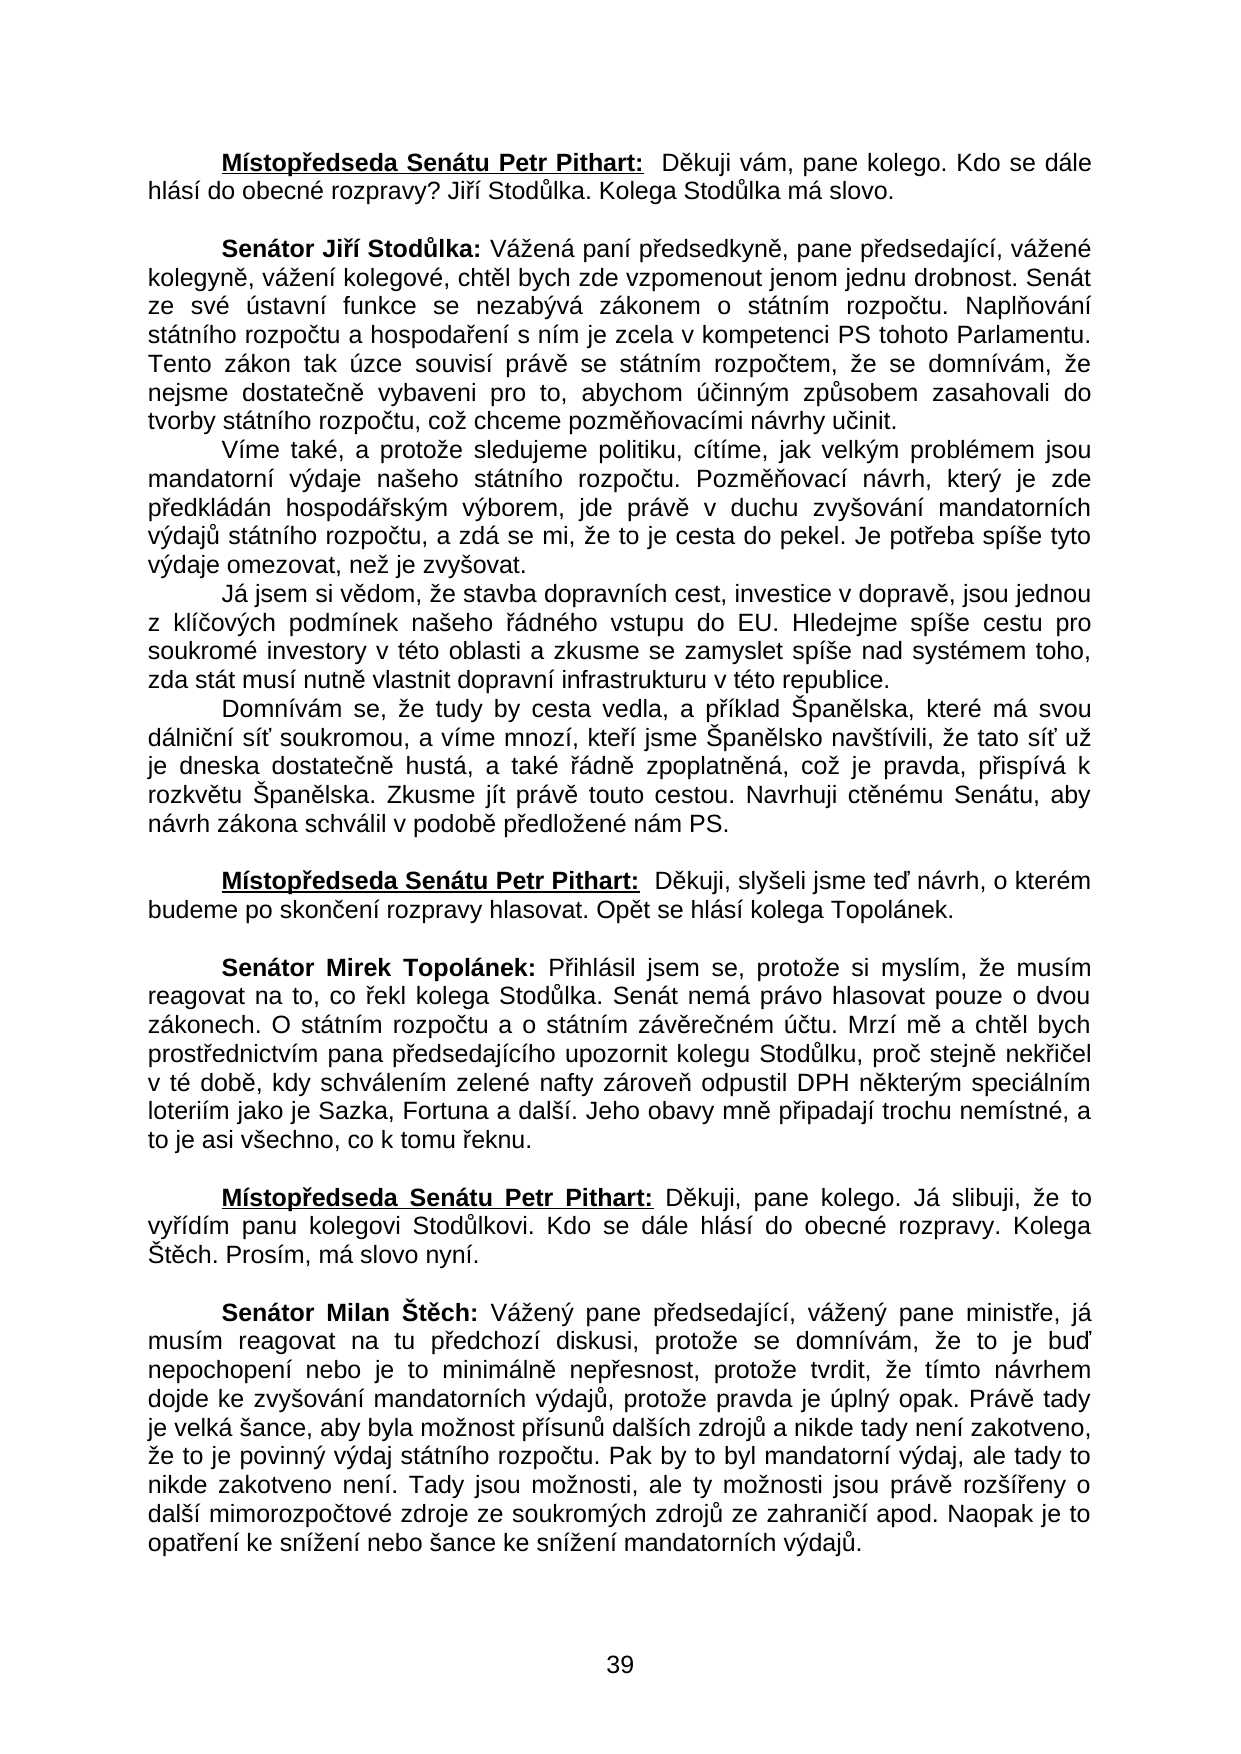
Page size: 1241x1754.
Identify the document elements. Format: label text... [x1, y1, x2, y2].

text Víme také, a protože sledujeme politiku, cítíme, jak velkým problémem jsou mandatorní výdaje našeho státního rozpočtu. Pozměňovací návrh, který je zde předkládán hospodářským výborem, jde právě v duchu zvyšování mandatorních výdajů státního rozpočtu, a zdá se mi, že to je cesta do pekel. Je potřeba spíše tyto výdaje omezovat, než je zvyšovat. [148, 435, 1093, 579]
text Já jsem si vědom, že stavba dopravních cest, investice v dopravě, jsou jednou z klíčových podmínek našeho řádného vstupu do EU. Hledejme spíše cestu pro soukromé investory v této oblasti a zkusme se zamyslet spíše nad systémem toho, zda stát musí nutně vlastnit dopravní infrastrukturu v této republice. [148, 579, 1093, 694]
text Senátor Mirek Topolánek: Přihlásil jsem se, protože si myslím, že musím reagovat na to, co řekl kolega Stodůlka. Senát nemá právo hlasovat pouze o dvou zákonech. O státním rozpočtu a o státním závěrečném účtu. Mrzí mě a chtěl bych prostřednictvím pana předsedajícího upozornit kolegu Stodůlku, proč stejně nekřičel v té době, kdy schválením zelené nafty zároveň odpustil DPH některým speciálním loteriím jako je Sazka, Fortuna a další. Jeho obavy mně připadají trochu nemístné, a to je asi všechno, co k tomu řeknu. [148, 953, 1093, 1154]
text Senátor Milan Štěch: Vážený pane předsedající, vážený pane ministře, já musím reagovat na tu předchozí diskusi, protože se domnívám, že to je buď nepochopení nebo je to minimálně nepřesnost, protože tvrdit, že tímto návrhem dojde ke zvyšování mandatorních výdajů, protože pravda je úplný opak. Právě tady je velká šance, aby byla možnost přísunů dalších zdrojů a nikde tady není zakotveno, že to je povinný výdaj státního rozpočtu. Pak by to byl mandatorní výdaj, ale tady to nikde zakotveno není. Tady jsou možnosti, ale ty možnosti jsou právě rozšířeny o další mimorozpočtové zdroje ze soukromých zdrojů ze zahraničí apod. Naopak je to opatření ke snížení nebo šance ke snížení mandatorních výdajů. [148, 1298, 1093, 1556]
text Místopředseda Senátu Petr Pithart: Děkuji, slyšeli jsme teď návrh, o kterém budeme po skončení rozpravy hlasovat. Opět se hlásí kolega Topolánek. [148, 866, 1093, 924]
text Senátor Jiří Stodůlka: Vážená paní předsedkyně, pane předsedající, vážené kolegyně, vážení kolegové, chtěl bych zde vzpomenout jenom jednu drobnost. Senát ze své ústavní funkce se nezabývá zákonem o státním rozpočtu. Naplňování státního rozpočtu a hospodaření s ním je zcela v kompetenci PS tohoto Parlamentu. Tento zákon tak úzce souvisí právě se státním rozpočtem, že se domnívám, že nejsme dostatečně vybaveni pro to, abychom účinným způsobem zasahovali do tvorby státního rozpočtu, což chceme pozměňovacími návrhy učinit. [148, 234, 1093, 435]
text Domnívám se, že tudy by cesta vedla, a příklad Španělska, které má svou dálniční síť soukromou, a víme mnozí, kteří jsme Španělsko navštívili, že tato síť už je dneska dostatečně hustá, a také řádně zpoplatněná, což je pravda, přispívá k rozkvětu Španělska. Zkusme jít právě touto cestou. Navrhuji ctěnému Senátu, aby návrh zákona schválil v podobě předložené nám PS. [148, 694, 1093, 838]
text Místopředseda Senátu Petr Pithart: Děkuji, pane kolego. Já slibuji, že to vyřídím panu kolegovi Stodůlkovi. Kdo se dále hlásí do obecné rozpravy. Kolega Štěch. Prosím, má slovo nyní. [148, 1183, 1093, 1269]
text Místopředseda Senátu Petr Pithart: Děkuji vám, pane kolego. Kdo se dále hlásí do obecné rozpravy? Jiří Stodůlka. Kolega Stodůlka má slovo. [148, 148, 1093, 205]
